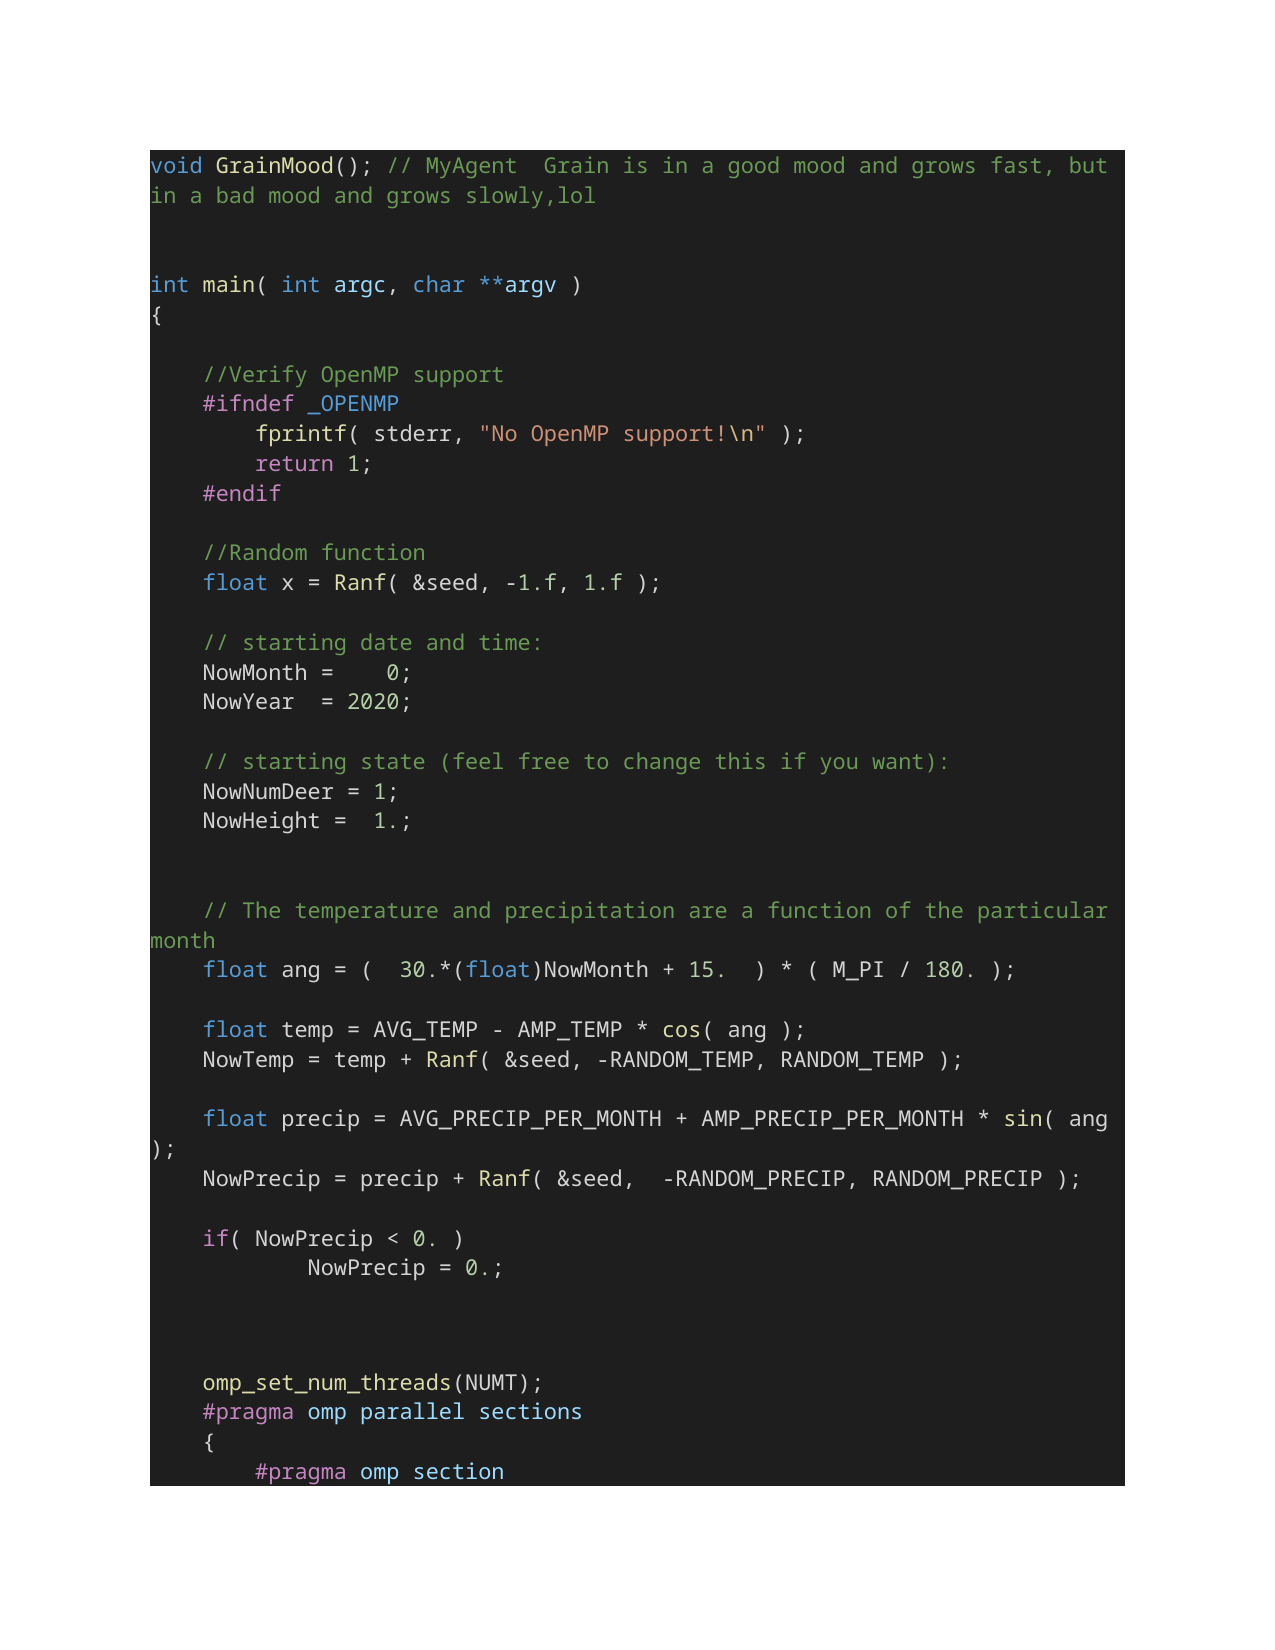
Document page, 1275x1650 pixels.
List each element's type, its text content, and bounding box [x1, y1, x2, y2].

text float temp = AVG_TEMP - AMP_TEMP * cos( ang ); [150, 1014, 1125, 1044]
text void GrainMood(); // MyAgent Grain is in a good mood and grows fast, but in a bad mood and grows slowly,lol [150, 150, 1125, 209]
text NowNumDeer = 1; [150, 776, 1125, 805]
text #pragma omp parallel sections [150, 1396, 1125, 1426]
text #endif [150, 478, 1125, 507]
text float x = Ranf( &seed, -1.f, 1.f ); [150, 567, 1125, 597]
text // The temperature and precipitation are a function of the particular month [150, 895, 1125, 954]
text float precip = AVG_PRECIP_PER_MONTH + AMP_PRECIP_PER_MONTH * sin( ang ); [150, 1103, 1125, 1163]
text NowPrecip = 0.; [150, 1252, 1125, 1282]
text NowYear = 2020; [150, 686, 1125, 716]
text fprintf( stderr, "No OpenMP support!\n" ); [150, 418, 1125, 448]
text //Verify OpenMP support [150, 358, 1125, 388]
text omp_set_num_threads(NUMT); [150, 1367, 1125, 1396]
text int main( int argc, char **argv ) [150, 269, 1125, 299]
text NowTemp = temp + Ranf( &seed, -RANDOM_TEMP, RANDOM_TEMP ); [150, 1044, 1125, 1073]
text #pragma omp section [150, 1456, 1125, 1486]
text #ifndef _OPENMP [150, 388, 1125, 418]
text NowPrecip = precip + Ranf( &seed, -RANDOM_PRECIP, RANDOM_PRECIP ); [150, 1163, 1125, 1193]
text { [150, 1426, 1125, 1456]
text // starting state (feel free to change this if you want): [150, 746, 1125, 776]
text //Random function [150, 537, 1125, 567]
text NowMonth = 0; [150, 656, 1125, 686]
text float ang = ( 30.*(float)NowMonth + 15. ) * ( M_PI / 180. ); [150, 954, 1125, 984]
text return 1; [150, 448, 1125, 478]
text NowHeight = 1.; [150, 805, 1125, 835]
text // starting date and time: [150, 627, 1125, 656]
text { [150, 299, 1125, 329]
text if( NowPrecip < 0. ) [150, 1222, 1125, 1252]
